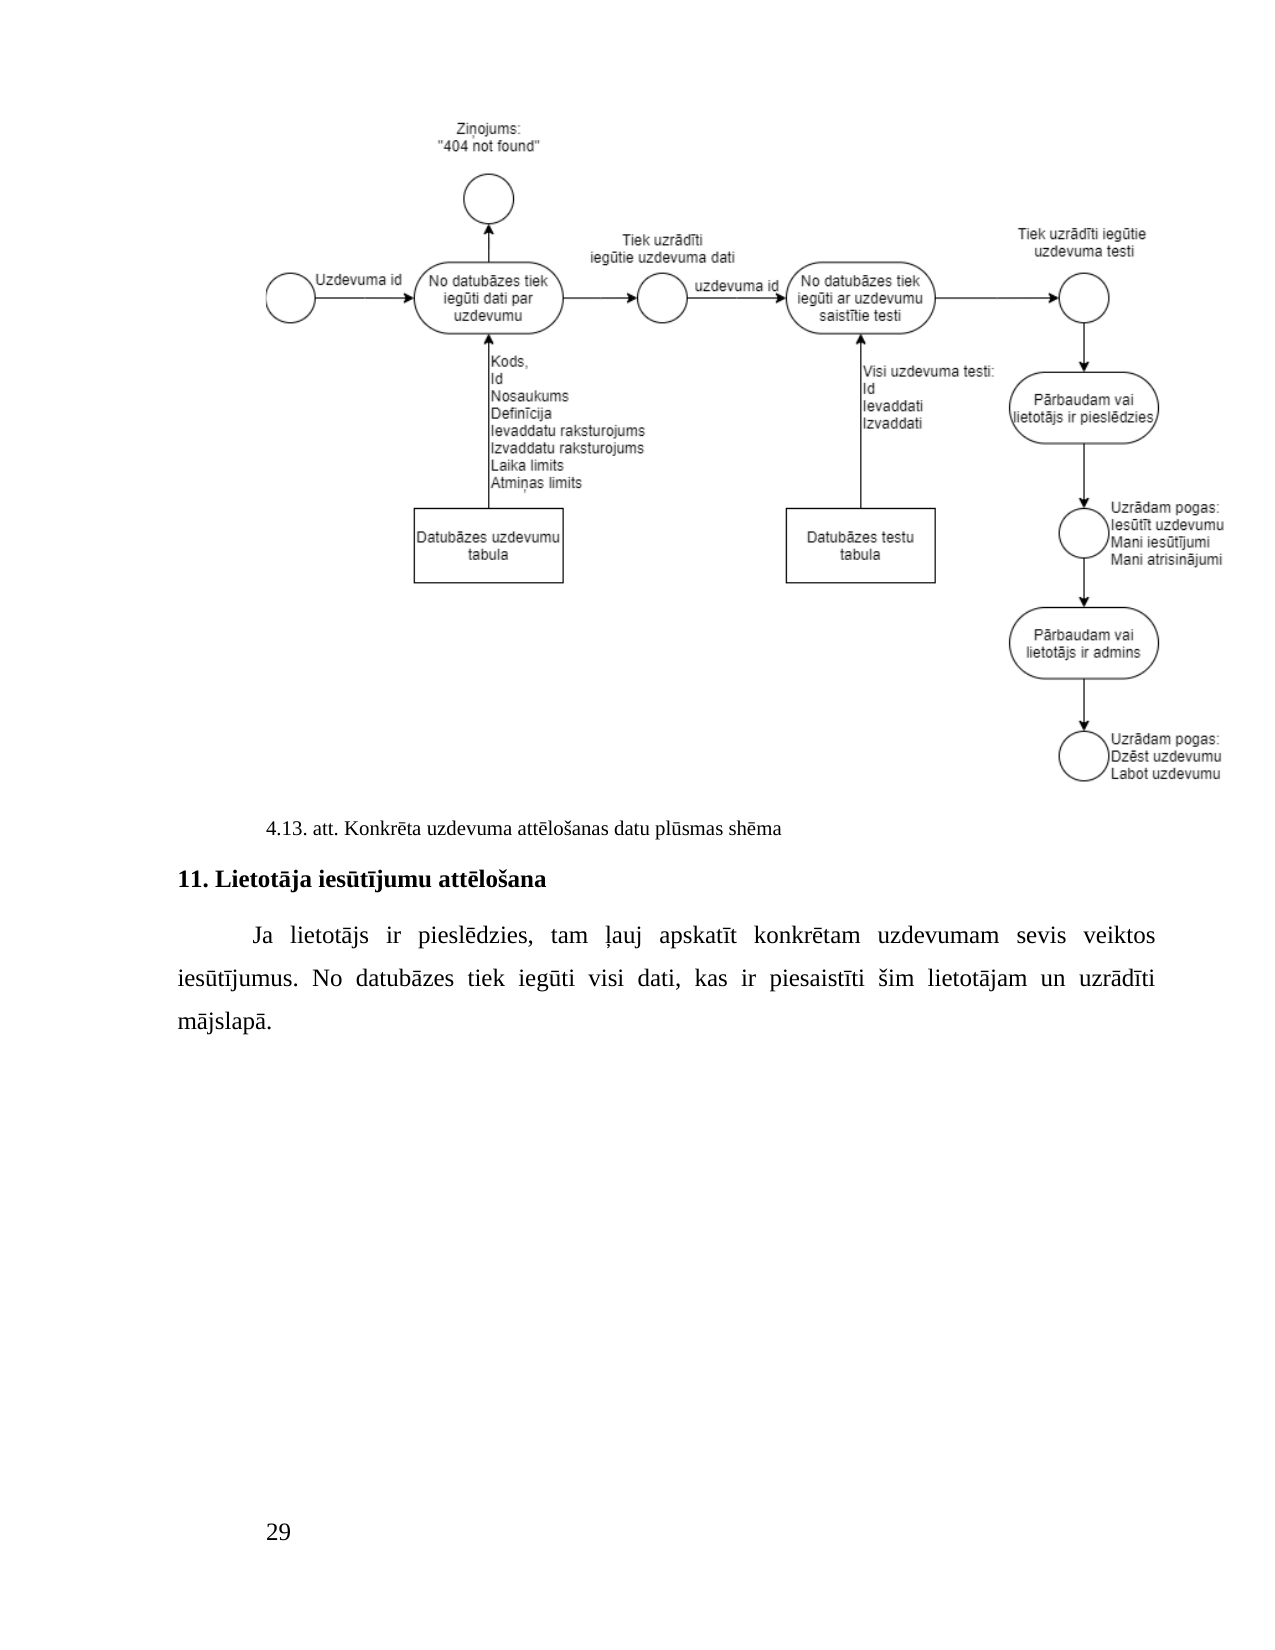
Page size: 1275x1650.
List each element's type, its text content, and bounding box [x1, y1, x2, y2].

text 11. Lietotāja iesūtījumu attēlošana [177, 864, 1157, 893]
text 4.13. att. Konkrēta uzdevuma attēlošanas datu plūsmas shēma [177, 816, 1157, 840]
text Ja lietotājs ir pieslēdzies, tam ļauj apskatīt konkrētam uzdevumam sevis veiktos iesūtījumus. No datubāzes tiek iegūti visi dati, kas ir piesaistīti šim lietotājam un uzrādīti mājslapā. [177, 920, 1157, 1035]
picture [265, 118, 1245, 789]
